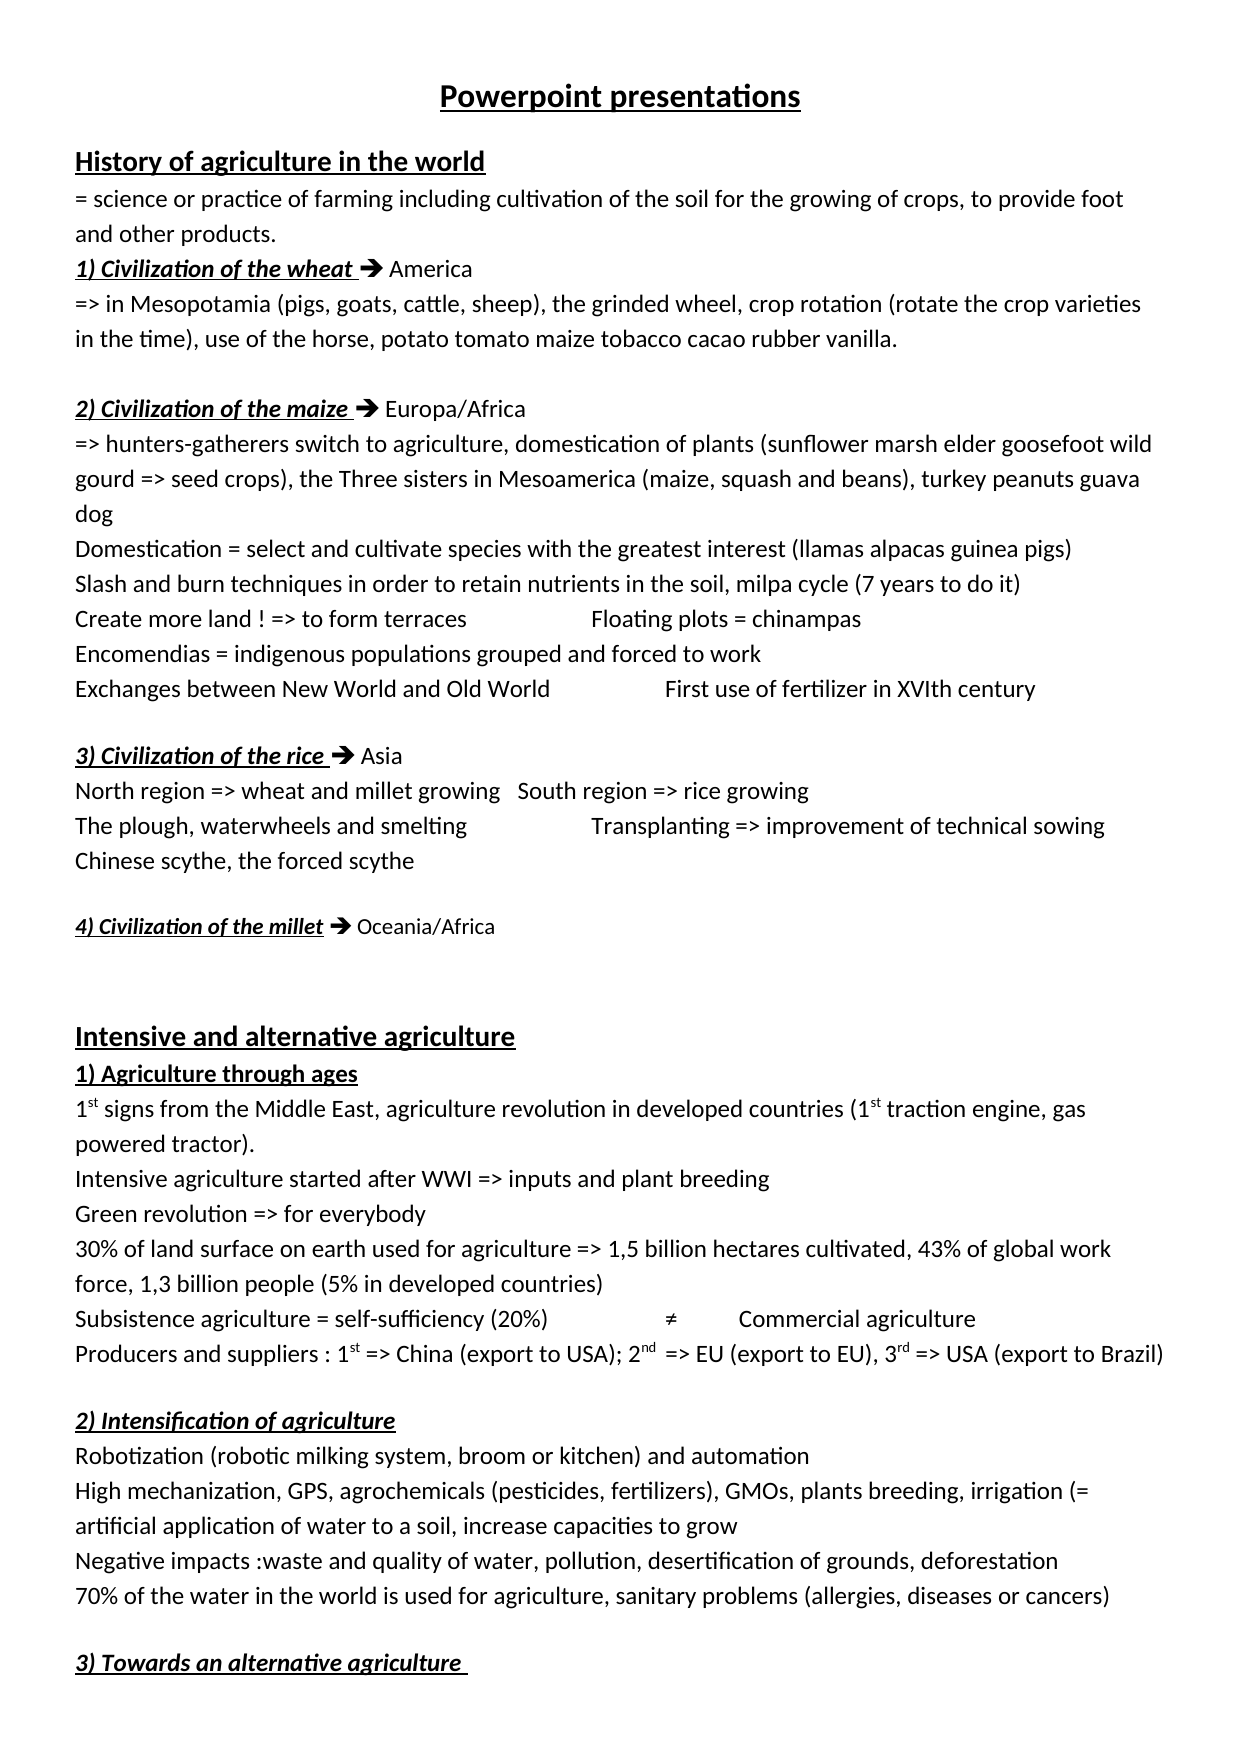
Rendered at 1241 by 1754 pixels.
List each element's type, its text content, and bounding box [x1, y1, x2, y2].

text Powerpoint presentations [75, 75, 1165, 116]
text History of agriculture in the world = science or practice of farming including cultivation of the soil for the growing of crops, to provide foot and other products. 1) Civilization of the wheat America => in Mesopotamia (pigs, goats, cattle, sheep), the grinded wheel, crop rotation (rotate the crop varieties in the time), use of the horse, potato tomato maize tobacco cacao rubber vanilla. 2) Civilization of the maize Europa/Africa => hunters-gatherers switch to agriculture, domestication of plants (sunflower marsh elder goosefoot wild gourd => seed crops), the Three sisters in Mesoamerica (maize, squash and beans), turkey peanuts guava dog Domestication = select and cultivate species with the greatest interest (llamas alpacas guinea pigs) Slash and burn techniques in order to retain nutrients in the soil, milpa cycle (7 years to do it) Create more land ! => to form terraces Floating plots = chinampas Encomendias = indigenous populations grouped and forced to work Exchanges between New World and Old World First use of fertilizer in XVIth century 3) Civilization of the rice Asia North region => wheat and millet growing South region => rice growing The plough, waterwheels and smelting Transplanting => improvement of technical sowing Chinese scythe, the forced scythe 4) Civilization of the millet Oceania/Africa [75, 143, 1165, 940]
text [75, 1018, 1165, 1678]
